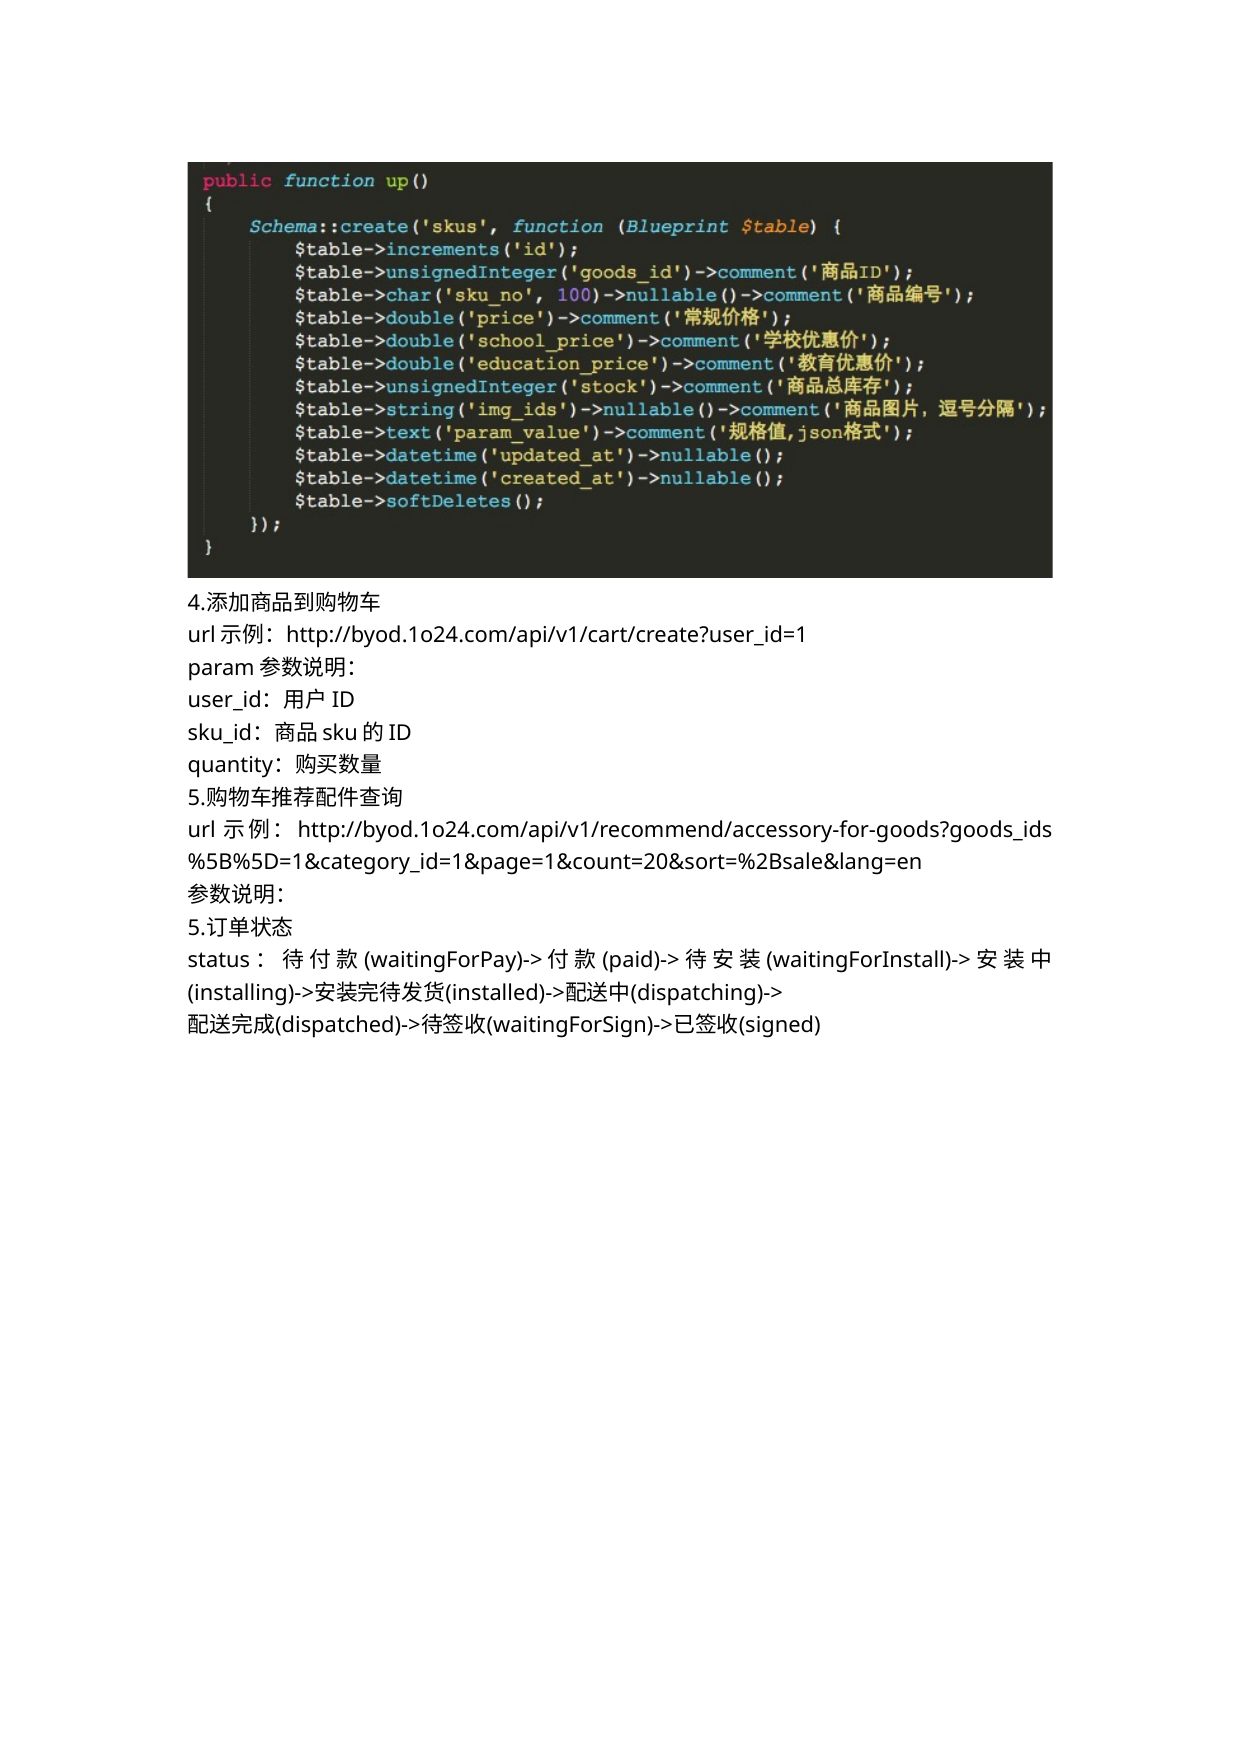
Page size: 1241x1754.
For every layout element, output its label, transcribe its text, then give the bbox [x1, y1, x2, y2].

text sku_id：商品sku的ID [187, 714, 1053, 747]
text url示例：http://byod.1o24.com/api/v1/recommend/accessory-for-goods?goods_ids%5B%5D=1&category_id=1&page=1&count=20&sort=%2Bsale&lang=en [187, 812, 1053, 877]
text status：待付款(waitingForPay)->付款(paid)->待安装(waitingForInstall)->安装中(installing)->安装完待发货(installed)->配送中(dispatching)-> [187, 942, 1053, 1007]
text 5.购物车推荐配件查询 [187, 779, 1053, 812]
text 参数说明： [187, 877, 1053, 909]
picture [187, 162, 1053, 578]
text param参数说明： [187, 649, 1053, 682]
text user_id：用户ID [187, 682, 1053, 714]
text 配送完成(dispatched)->待签收(waitingForSign)->已签收(signed) [187, 1007, 1053, 1039]
text 5.订单状态 [187, 909, 1053, 942]
text url示例：http://byod.1o24.com/api/v1/cart/create?user_id=1 [187, 617, 1053, 649]
text quantity：购买数量 [187, 747, 1053, 779]
text 4.添加商品到购物车 [187, 584, 1053, 617]
